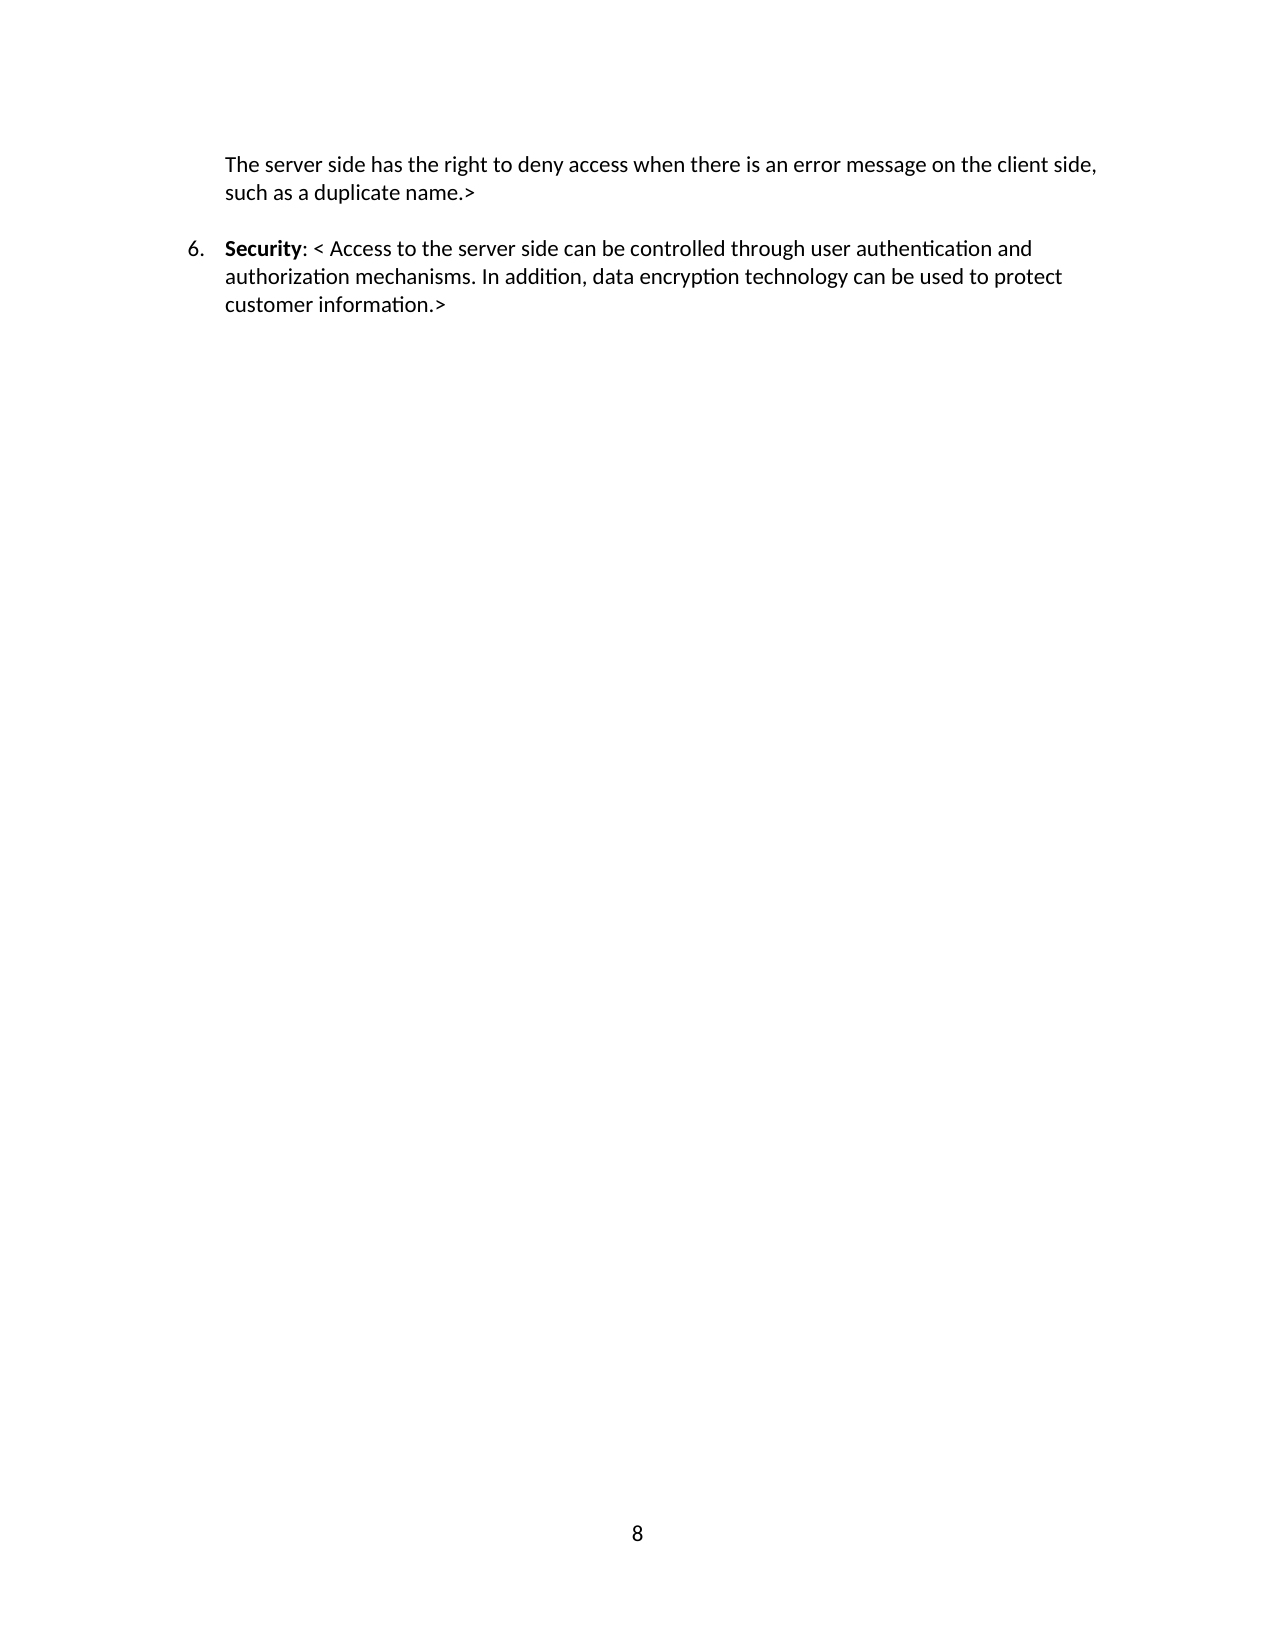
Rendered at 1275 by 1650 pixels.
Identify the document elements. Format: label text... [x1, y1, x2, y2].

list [187, 150, 1125, 206]
list Security: < Access to the server side can be controlled through user authentication and authorization mechanisms. In addition, data encryption technology can be used to protect customer information.> [187, 234, 1125, 318]
